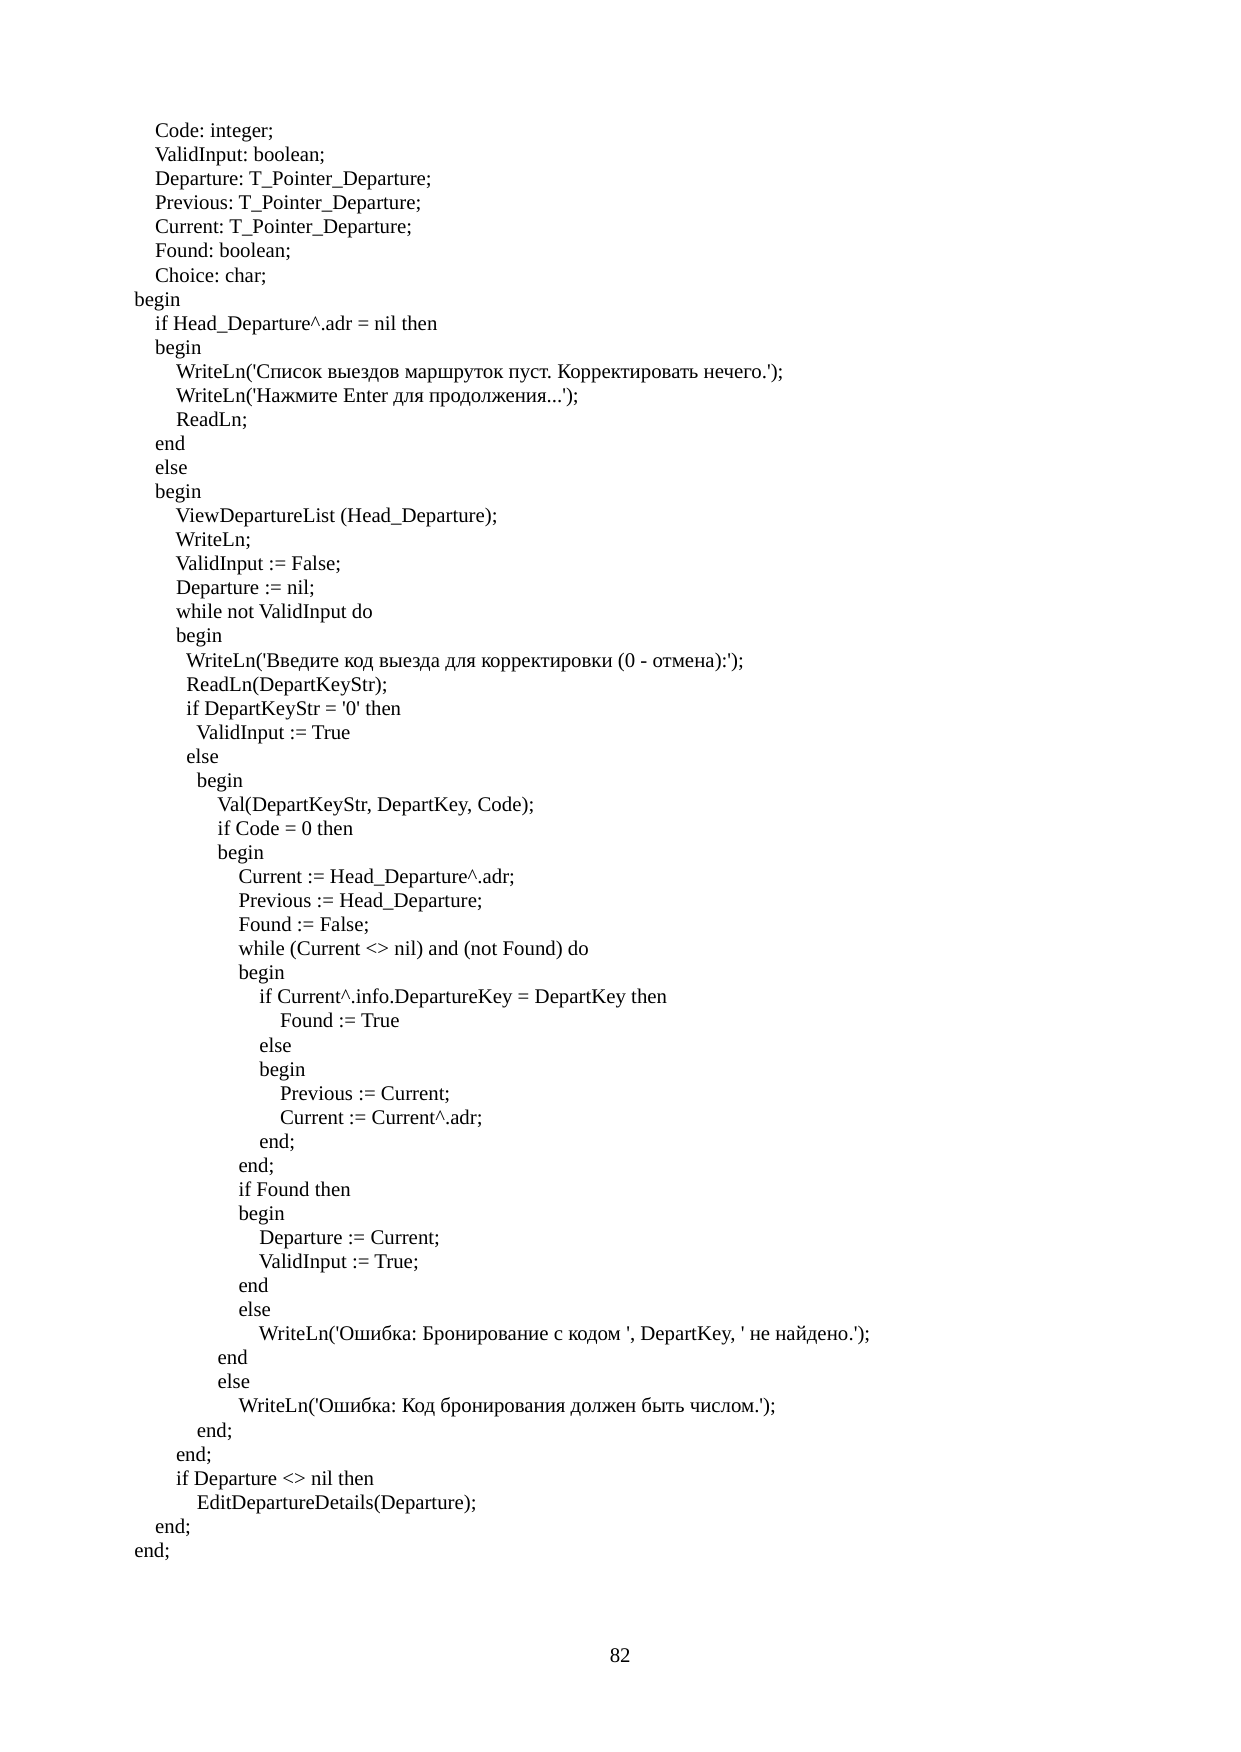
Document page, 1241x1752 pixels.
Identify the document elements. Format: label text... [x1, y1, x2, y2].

text begin [134, 1057, 1122, 1081]
text end [134, 1273, 1122, 1297]
text Val(DepartKeyStr, DepartKey, Code); [134, 792, 1122, 816]
text ValidInput := True [134, 720, 1122, 744]
text begin [134, 960, 1122, 984]
text Found := True [134, 1008, 1122, 1032]
text ReadLn; [134, 407, 1122, 431]
text ValidInput := True; [134, 1249, 1122, 1273]
text begin [134, 479, 1122, 503]
text WriteLn('Введите код выезда для корректировки (0 - отмена):'); [134, 647, 1122, 672]
text Current := Head_Departure^.adr; [134, 864, 1122, 888]
text if Departure <> nil then [134, 1466, 1122, 1490]
text end; [134, 1442, 1122, 1466]
text else [134, 455, 1122, 479]
text ValidInput := False; [134, 551, 1122, 575]
text Departure := Current; [134, 1225, 1122, 1249]
text WriteLn('Нажмите Enter для продолжения...'); [134, 383, 1122, 407]
text begin [134, 335, 1122, 359]
text if Found then [134, 1177, 1122, 1201]
text Choice: char; [134, 262, 1122, 287]
text Previous := Current; [134, 1081, 1122, 1105]
text ValidInput: boolean; [134, 142, 1122, 166]
text begin [134, 768, 1122, 792]
text WriteLn('Ошибка: Код бронирования должен быть числом.'); [134, 1393, 1122, 1417]
text if Head_Departure^.adr = nil then [134, 311, 1122, 335]
text WriteLn('Ошибка: Бронирование с кодом ', DepartKey, ' не найдено.'); [134, 1321, 1122, 1345]
text begin [134, 840, 1122, 864]
text EditDepartureDetails(Departure); [134, 1490, 1122, 1514]
text if Current^.info.DepartureKey = DepartKey then [134, 984, 1122, 1008]
text Previous := Head_Departure; [134, 888, 1122, 912]
text end; [134, 1514, 1122, 1538]
text end; [134, 1153, 1122, 1177]
text else [134, 744, 1122, 768]
text Code: integer; [134, 118, 1122, 142]
text begin [134, 623, 1122, 647]
text Found: boolean; [134, 238, 1122, 262]
text WriteLn('Список выездов маршруток пуст. Корректировать нечего.'); [134, 359, 1122, 383]
text if Code = 0 then [134, 816, 1122, 840]
text else [134, 1297, 1122, 1321]
text Current: T_Pointer_Departure; [134, 214, 1122, 238]
text while not ValidInput do [134, 599, 1122, 623]
text end; [134, 1538, 1122, 1562]
text end; [134, 1129, 1122, 1153]
text if DepartKeyStr = '0' then [134, 696, 1122, 720]
text WriteLn; [134, 527, 1122, 551]
text Departure: T_Pointer_Departure; [134, 166, 1122, 190]
text Current := Current^.adr; [134, 1105, 1122, 1129]
text begin [134, 287, 1122, 311]
text Found := False; [134, 912, 1122, 936]
text Departure := nil; [134, 575, 1122, 599]
text begin [134, 1201, 1122, 1225]
text end [134, 1345, 1122, 1369]
text else [134, 1369, 1122, 1393]
text ViewDepartureList (Head_Departure); [134, 503, 1122, 527]
text Previous: T_Pointer_Departure; [134, 190, 1122, 214]
text end [134, 431, 1122, 455]
text end; [134, 1417, 1122, 1442]
text while (Current <> nil) and (not Found) do [134, 936, 1122, 960]
text ReadLn(DepartKeyStr); [134, 672, 1122, 696]
text else [134, 1032, 1122, 1057]
